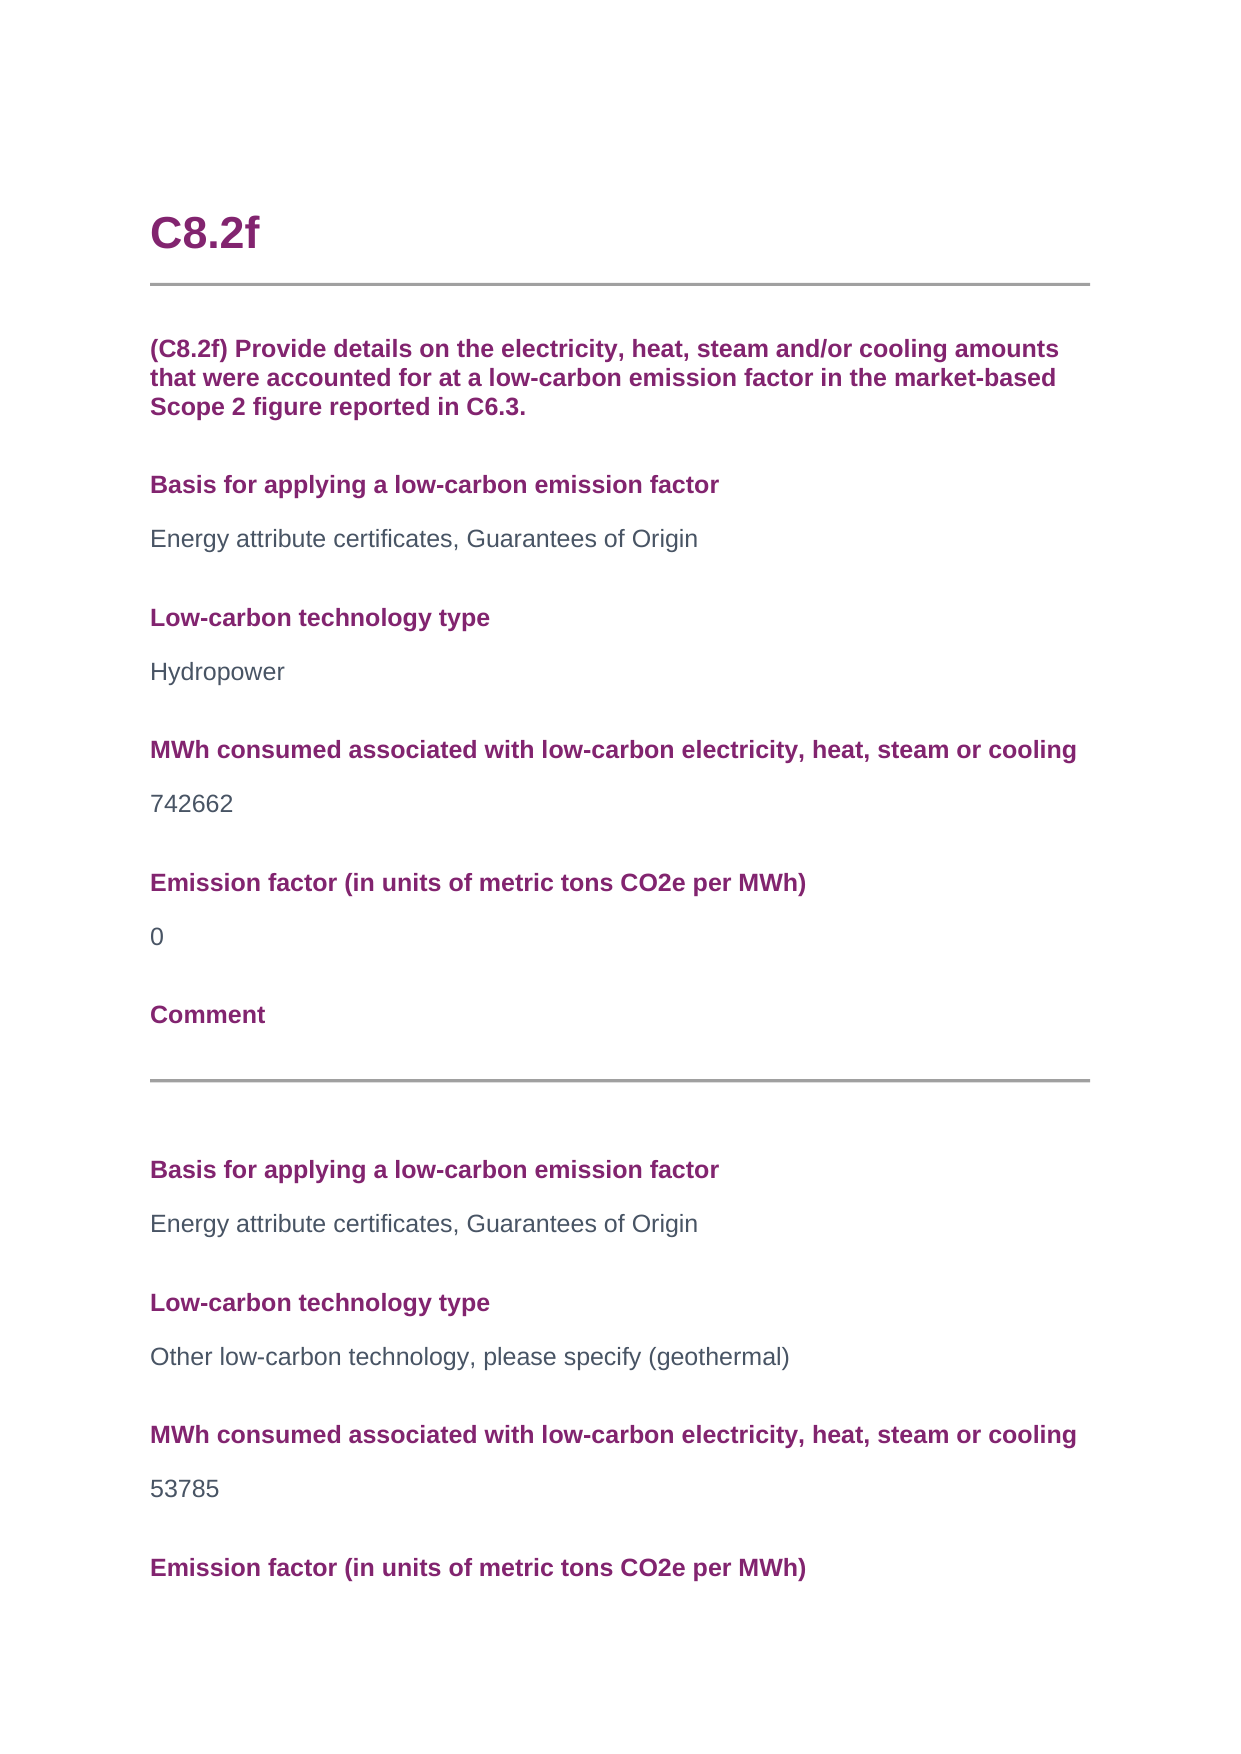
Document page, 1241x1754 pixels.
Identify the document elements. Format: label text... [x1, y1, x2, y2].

subtitle (C8.2f) Provide details on the electricity, heat, steam and/or cooling amounts that were accounted for at a low-carbon emission factor in the market-based Scope 2 figure reported in C6.3. [150, 334, 1090, 420]
text 53785 [150, 1474, 1090, 1503]
subtitle Comment [150, 1000, 1090, 1029]
text Hydropower [150, 657, 1090, 685]
subtitle MWh consumed associated with low-carbon electricity, heat, steam or cooling [150, 735, 1090, 764]
subtitle Emission factor (in units of metric tons CO2e per MWh) [150, 1553, 1090, 1582]
text 0 [150, 922, 1090, 950]
text Energy attribute certificates, Guarantees of Origin [150, 524, 1090, 553]
text 742662 [150, 789, 1090, 818]
subtitle MWh consumed associated with low-carbon electricity, heat, steam or cooling [150, 1421, 1090, 1449]
text Energy attribute certificates, Guarantees of Origin [150, 1209, 1090, 1238]
subtitle Basis for applying a low-carbon emission factor [150, 470, 1090, 499]
subtitle Low-carbon technology type [150, 603, 1090, 632]
subtitle Low-carbon technology type [150, 1288, 1090, 1317]
subtitle Emission factor (in units of metric tons CO2e per MWh) [150, 868, 1090, 897]
subtitle Basis for applying a low-carbon emission factor [150, 1156, 1090, 1184]
subtitle C8.2f [150, 150, 1090, 258]
text Other low-carbon technology, please specify (geothermal) [150, 1342, 1090, 1371]
